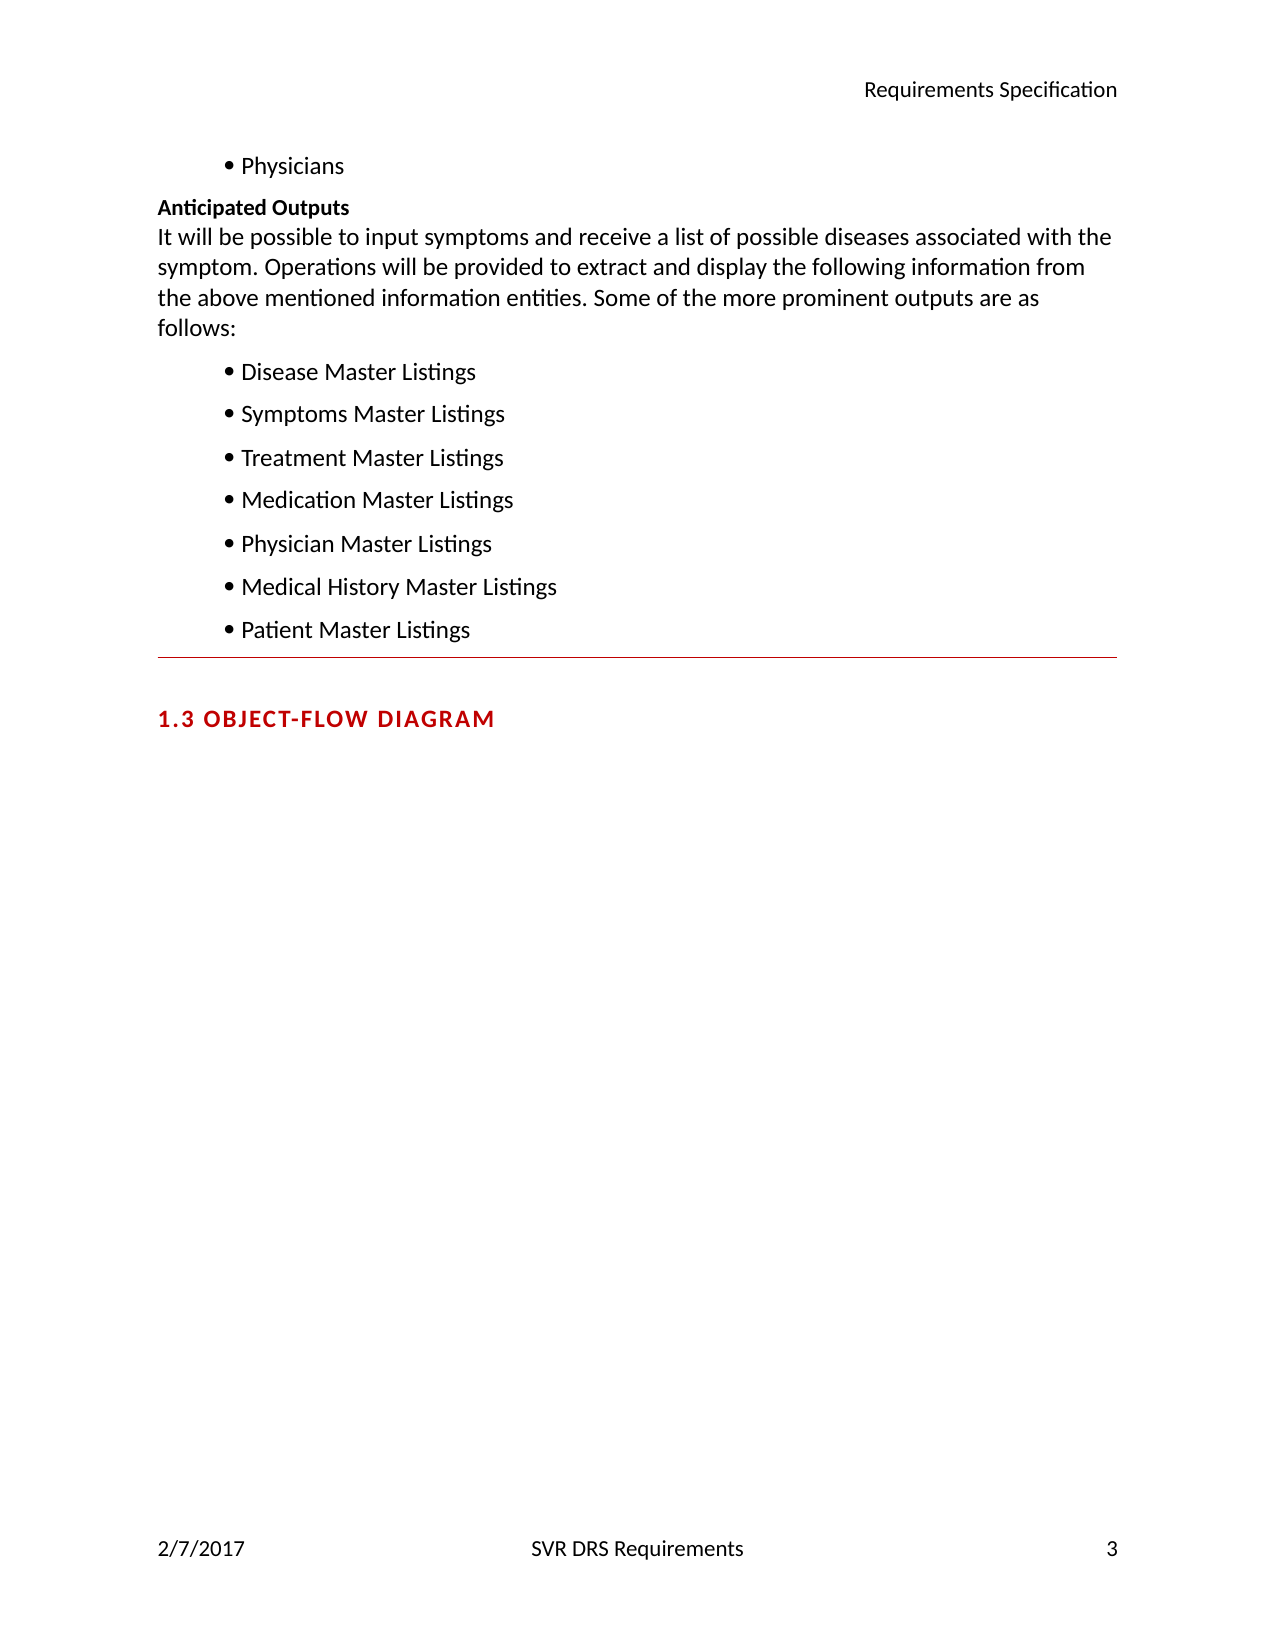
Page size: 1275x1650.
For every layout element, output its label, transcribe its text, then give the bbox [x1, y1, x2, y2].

text Physician Master Listings [225, 528, 1117, 558]
text Medical History Master Listings [225, 571, 1117, 601]
text Patient Master Listings [225, 614, 1117, 644]
text Anticipated Outputs It will be possible to input symptoms and receive a list of possible diseases associated with the symptom. Operations will be provided to extract and display the following information from the above mentioned information entities. Some of the more prominent outputs are as follows: [157, 193, 1117, 343]
text Physicians [225, 150, 1117, 181]
text Treatment Master Listings [225, 442, 1117, 472]
text Disease Master Listings [225, 356, 1117, 386]
text Medication Master Listings [225, 485, 1117, 515]
text Symptoms Master Listings [225, 399, 1117, 429]
text 1.3 Object-Flow Diagram [157, 703, 1117, 733]
